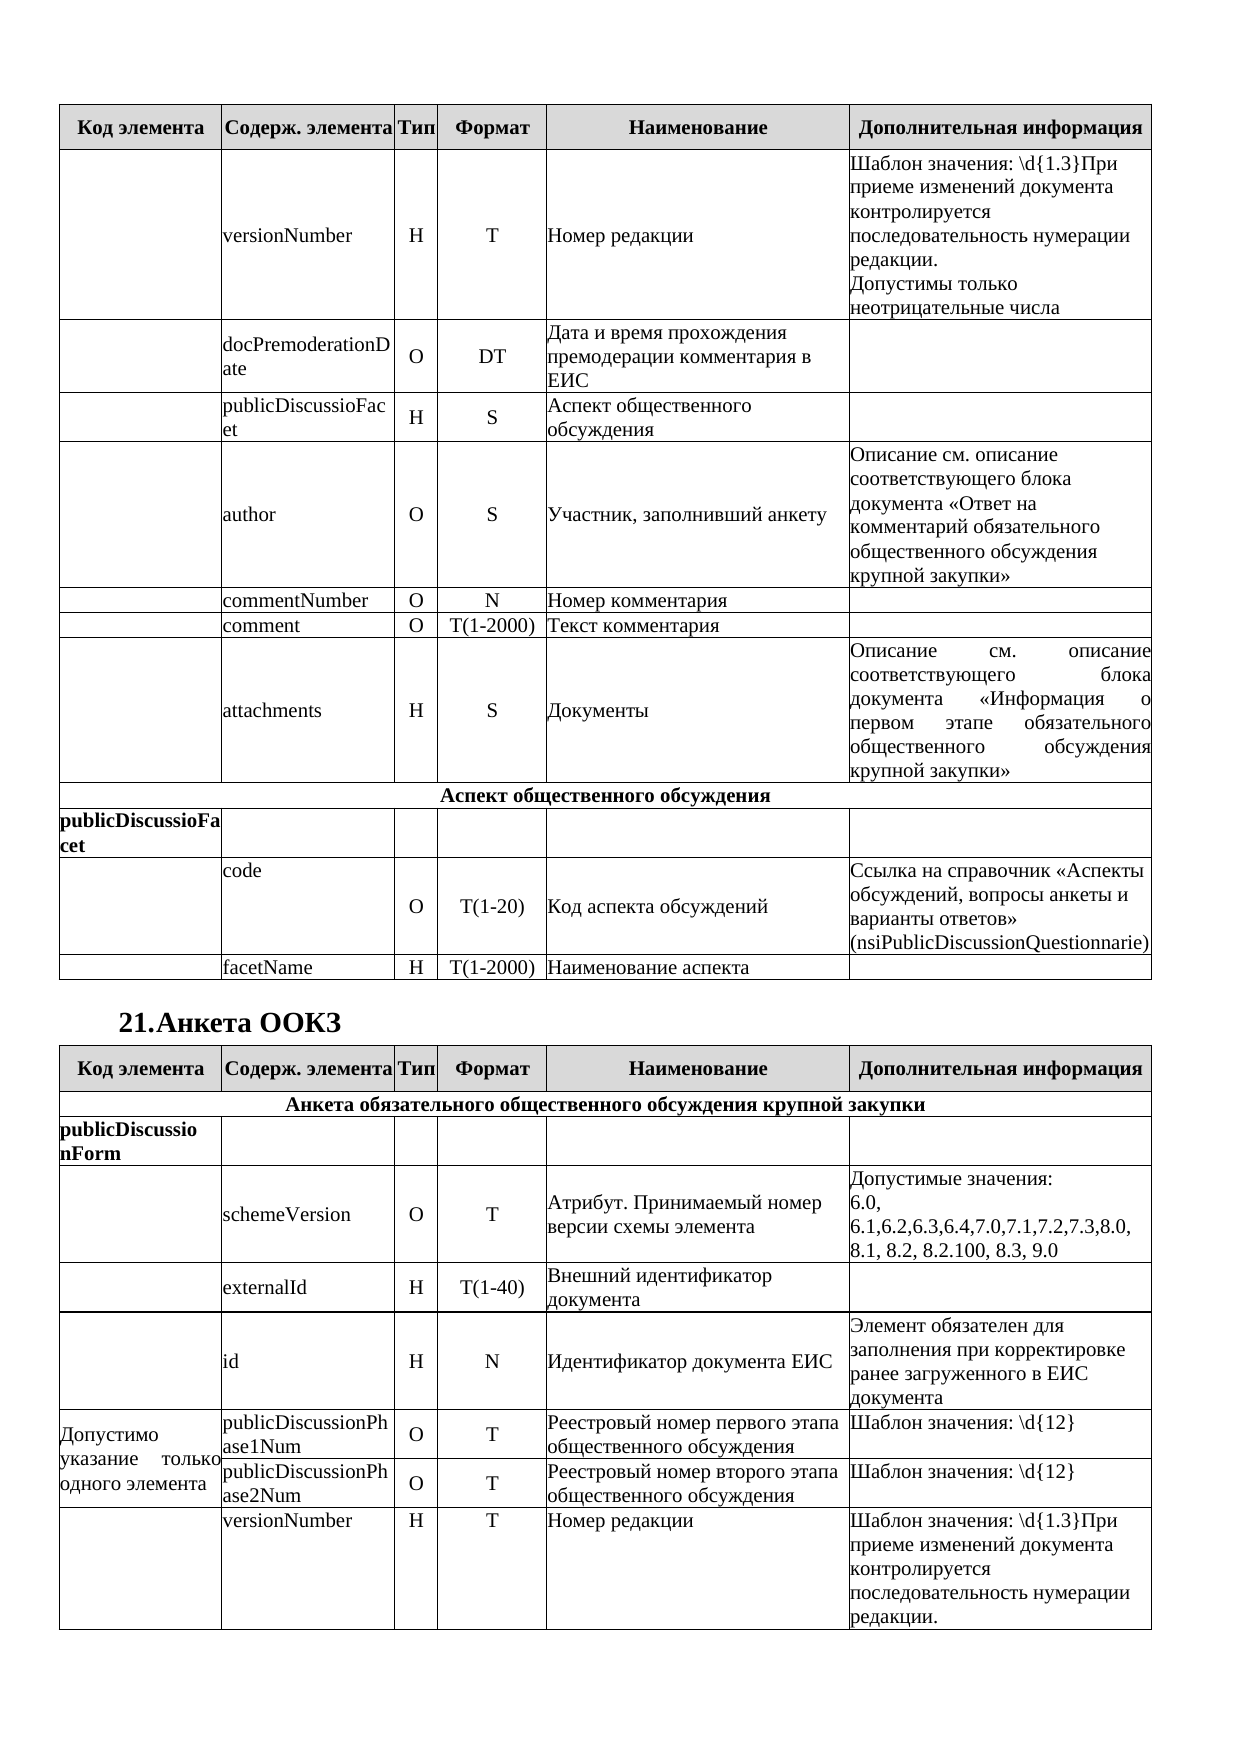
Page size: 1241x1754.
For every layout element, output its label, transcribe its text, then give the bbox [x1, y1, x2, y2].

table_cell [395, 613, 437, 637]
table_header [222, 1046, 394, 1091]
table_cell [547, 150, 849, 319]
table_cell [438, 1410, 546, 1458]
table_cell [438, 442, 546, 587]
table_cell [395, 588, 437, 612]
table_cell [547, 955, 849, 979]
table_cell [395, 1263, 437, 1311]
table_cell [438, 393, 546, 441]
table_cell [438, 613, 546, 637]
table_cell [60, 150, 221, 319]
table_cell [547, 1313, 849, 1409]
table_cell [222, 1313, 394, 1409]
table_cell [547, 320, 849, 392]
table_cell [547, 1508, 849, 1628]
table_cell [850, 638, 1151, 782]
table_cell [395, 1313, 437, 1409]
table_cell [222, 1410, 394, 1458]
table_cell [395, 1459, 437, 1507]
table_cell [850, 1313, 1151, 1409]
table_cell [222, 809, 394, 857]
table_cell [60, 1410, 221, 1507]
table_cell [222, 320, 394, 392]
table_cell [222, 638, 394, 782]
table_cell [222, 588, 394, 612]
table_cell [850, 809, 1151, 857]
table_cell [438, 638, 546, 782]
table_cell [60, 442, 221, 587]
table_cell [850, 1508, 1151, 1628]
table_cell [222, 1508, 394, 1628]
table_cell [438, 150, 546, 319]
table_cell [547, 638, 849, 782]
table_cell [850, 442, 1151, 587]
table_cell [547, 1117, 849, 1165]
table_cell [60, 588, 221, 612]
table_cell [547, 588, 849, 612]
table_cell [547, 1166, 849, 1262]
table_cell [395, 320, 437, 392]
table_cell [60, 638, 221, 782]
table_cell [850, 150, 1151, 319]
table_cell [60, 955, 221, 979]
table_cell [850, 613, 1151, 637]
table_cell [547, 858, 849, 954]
subtitle Анкета ООКЗ [118, 1005, 1152, 1038]
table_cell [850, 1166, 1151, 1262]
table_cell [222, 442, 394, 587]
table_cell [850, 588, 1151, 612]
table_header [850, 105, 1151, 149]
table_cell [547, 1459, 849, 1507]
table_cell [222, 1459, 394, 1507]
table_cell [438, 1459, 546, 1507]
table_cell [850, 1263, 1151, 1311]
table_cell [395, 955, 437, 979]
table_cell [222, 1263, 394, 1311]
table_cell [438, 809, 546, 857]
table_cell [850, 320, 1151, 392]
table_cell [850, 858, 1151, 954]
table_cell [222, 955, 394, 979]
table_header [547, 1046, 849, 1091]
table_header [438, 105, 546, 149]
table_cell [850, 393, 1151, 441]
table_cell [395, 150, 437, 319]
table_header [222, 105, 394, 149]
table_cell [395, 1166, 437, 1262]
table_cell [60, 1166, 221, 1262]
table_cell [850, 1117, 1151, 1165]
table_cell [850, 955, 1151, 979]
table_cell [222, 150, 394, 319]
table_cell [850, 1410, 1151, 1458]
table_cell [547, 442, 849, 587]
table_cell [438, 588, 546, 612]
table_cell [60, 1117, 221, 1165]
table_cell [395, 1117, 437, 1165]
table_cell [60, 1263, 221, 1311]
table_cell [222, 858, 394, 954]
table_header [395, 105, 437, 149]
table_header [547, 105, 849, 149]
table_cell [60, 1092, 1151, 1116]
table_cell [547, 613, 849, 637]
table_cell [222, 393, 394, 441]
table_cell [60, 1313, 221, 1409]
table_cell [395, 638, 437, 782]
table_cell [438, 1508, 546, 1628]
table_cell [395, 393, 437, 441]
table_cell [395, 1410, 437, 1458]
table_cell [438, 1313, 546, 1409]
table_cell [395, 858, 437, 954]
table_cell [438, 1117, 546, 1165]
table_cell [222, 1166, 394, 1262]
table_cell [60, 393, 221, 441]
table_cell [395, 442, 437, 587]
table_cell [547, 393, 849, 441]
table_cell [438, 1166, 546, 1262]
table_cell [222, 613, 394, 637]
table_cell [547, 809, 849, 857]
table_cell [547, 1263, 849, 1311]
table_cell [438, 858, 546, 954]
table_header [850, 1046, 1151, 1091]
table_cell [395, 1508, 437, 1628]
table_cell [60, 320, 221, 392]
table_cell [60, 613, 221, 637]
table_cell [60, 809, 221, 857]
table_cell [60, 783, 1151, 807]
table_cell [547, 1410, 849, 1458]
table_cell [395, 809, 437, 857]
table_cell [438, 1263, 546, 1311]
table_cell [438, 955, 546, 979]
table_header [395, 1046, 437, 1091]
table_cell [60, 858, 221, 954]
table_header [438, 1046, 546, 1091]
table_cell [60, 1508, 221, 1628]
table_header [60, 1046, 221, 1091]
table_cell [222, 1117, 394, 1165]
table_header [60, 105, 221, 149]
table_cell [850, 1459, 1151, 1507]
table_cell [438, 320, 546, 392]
